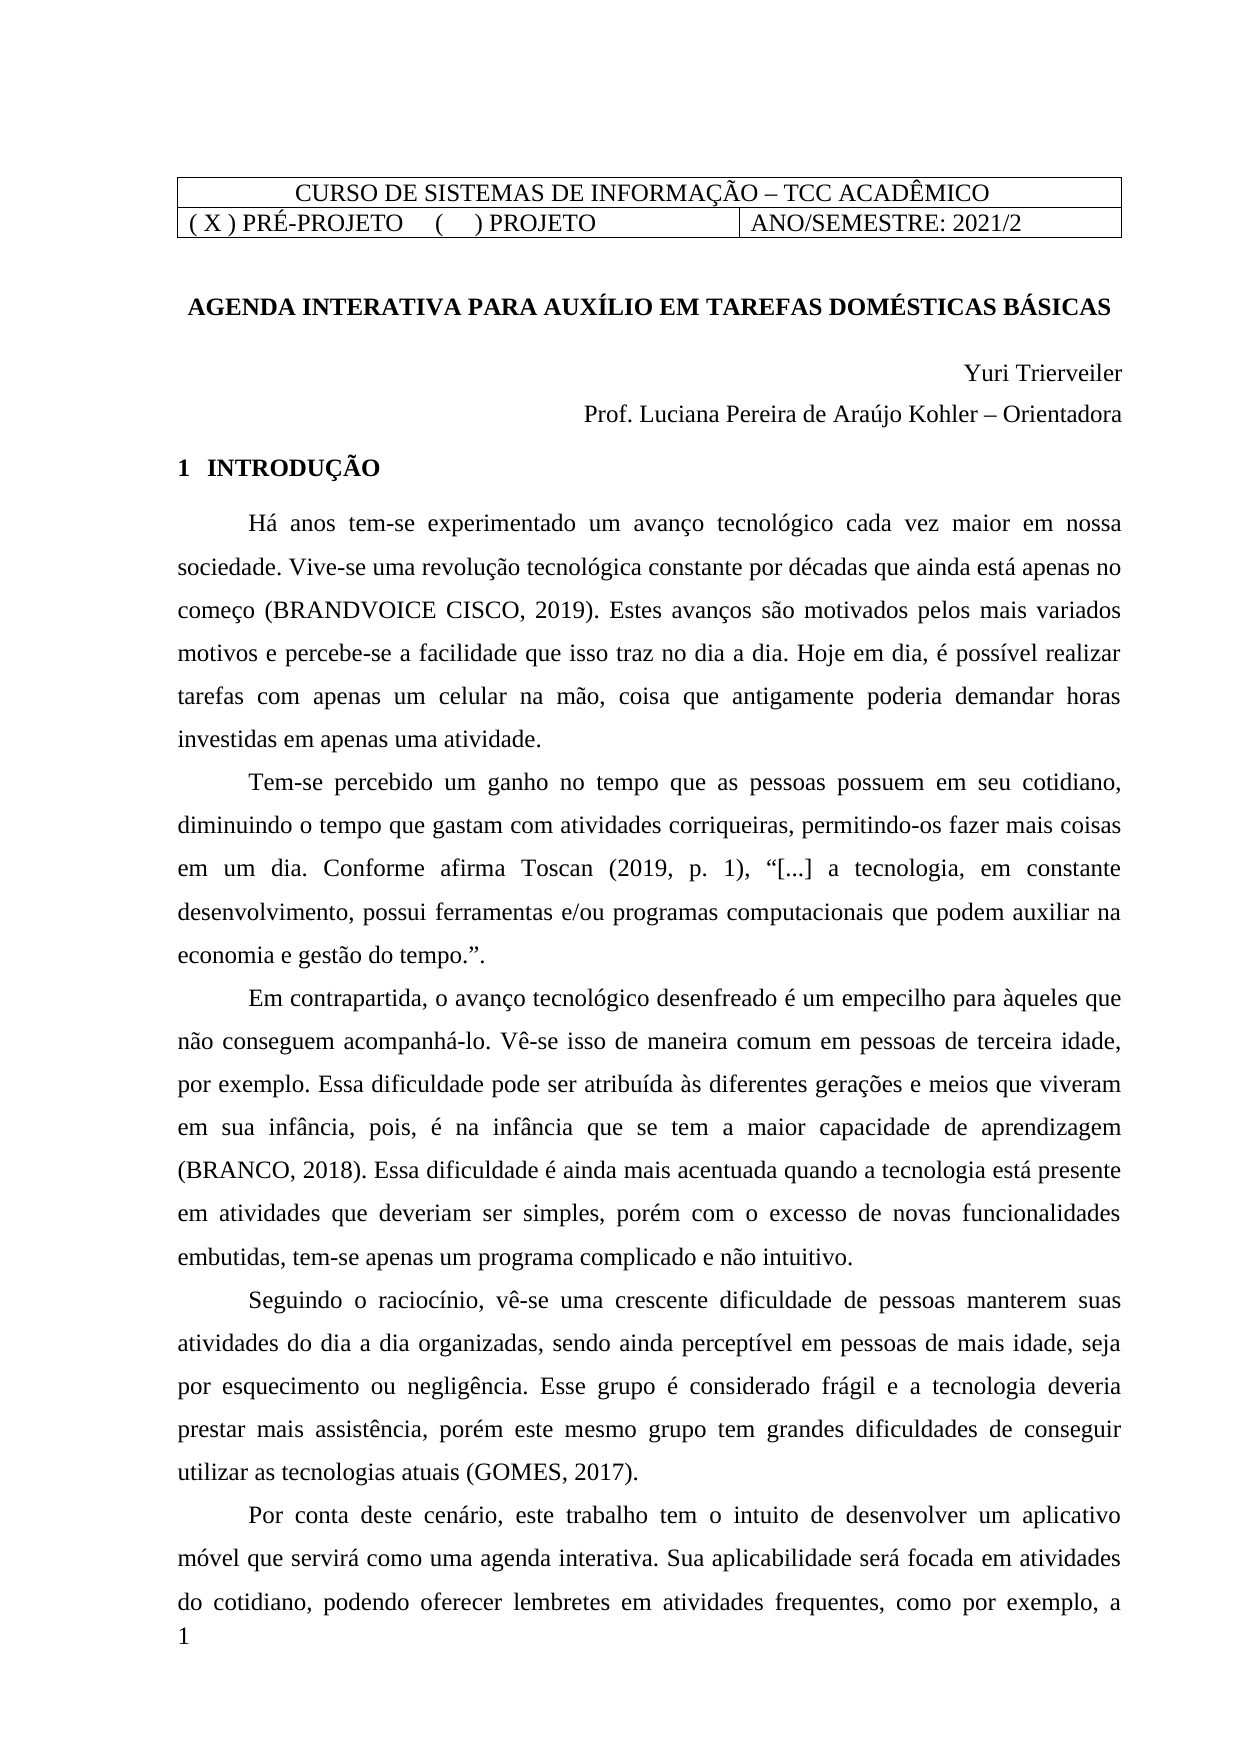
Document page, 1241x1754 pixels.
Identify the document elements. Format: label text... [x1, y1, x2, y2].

text Seguindo o raciocínio, vê-se uma crescente dificuldade de pessoas manterem suas atividades do dia a dia organizadas, sendo ainda perceptível em pessoas de mais idade, seja por esquecimento ou negligência. Esse grupo é considerado frágil e a tecnologia deveria prestar mais assistência, porém este mesmo grupo tem grandes dificuldades de conseguir utilizar as tecnologias atuais (GOMES, 2017). [177, 1285, 1122, 1486]
subtitle Introdução [177, 453, 1122, 482]
table_cell ANO/SEMESTRE: 2021/2 [740, 208, 1121, 237]
table_header CURSO DE SISTEMAS DE INFORMAÇÃO – TCC ACADÊMICO [178, 178, 1121, 207]
text Prof. Luciana Pereira de Araújo Kohler – Orientadora [177, 399, 1122, 428]
table_cell ( X ) PRÉ-PROJETO ( ) PROJETO [178, 208, 739, 237]
text Tem-se percebido um ganho no tempo que as pessoas possuem em seu cotidiano, diminuindo o tempo que gastam com atividades corriqueiras, permitindo-os fazer mais coisas em um dia. Conforme afirma Toscan (2019, p. 1), “[...] a tecnologia, em constante desenvolvimento, possui ferramentas e/ou programas computacionais que podem auxiliar na economia e gestão do tempo.”. [177, 767, 1122, 968]
text Em contrapartida, o avanço tecnológico desenfreado é um empecilho para àqueles que não conseguem acompanhá-lo. Vê-se isso de maneira comum em pessoas de terceira idade, por exemplo. Essa dificuldade pode ser atribuída às diferentes gerações e meios que viveram em sua infância, pois, é na infância que se tem a maior capacidade de aprendizagem (BRANCO, 2018). Essa dificuldade é ainda mais acentuada quando a tecnologia está presente em atividades que deveriam ser simples, porém com o excesso de novas funcionalidades embutidas, tem-se apenas um programa complicado e não intuitivo. [177, 983, 1122, 1270]
text Há anos tem-se experimentado um avanço tecnológico cada vez maior em nossa sociedade. Vive-se uma revolução tecnológica constante por décadas que ainda está apenas no começo (BRANDVOICE CISCO, 2019). Estes avanços são motivados pelos mais variados motivos e percebe-se a facilidade que isso traz no dia a dia. Hoje em dia, é possível realizar tarefas com apenas um celular na mão, coisa que antigamente poderia demandar horas investidas em apenas uma atividade. [177, 508, 1122, 753]
text AGENDA INTERATIVA PARA AUXÍLIO EM TAREFAS DOMÉSTICAS BÁSICAS [177, 292, 1122, 320]
text Yuri Trierveiler [177, 358, 1122, 387]
